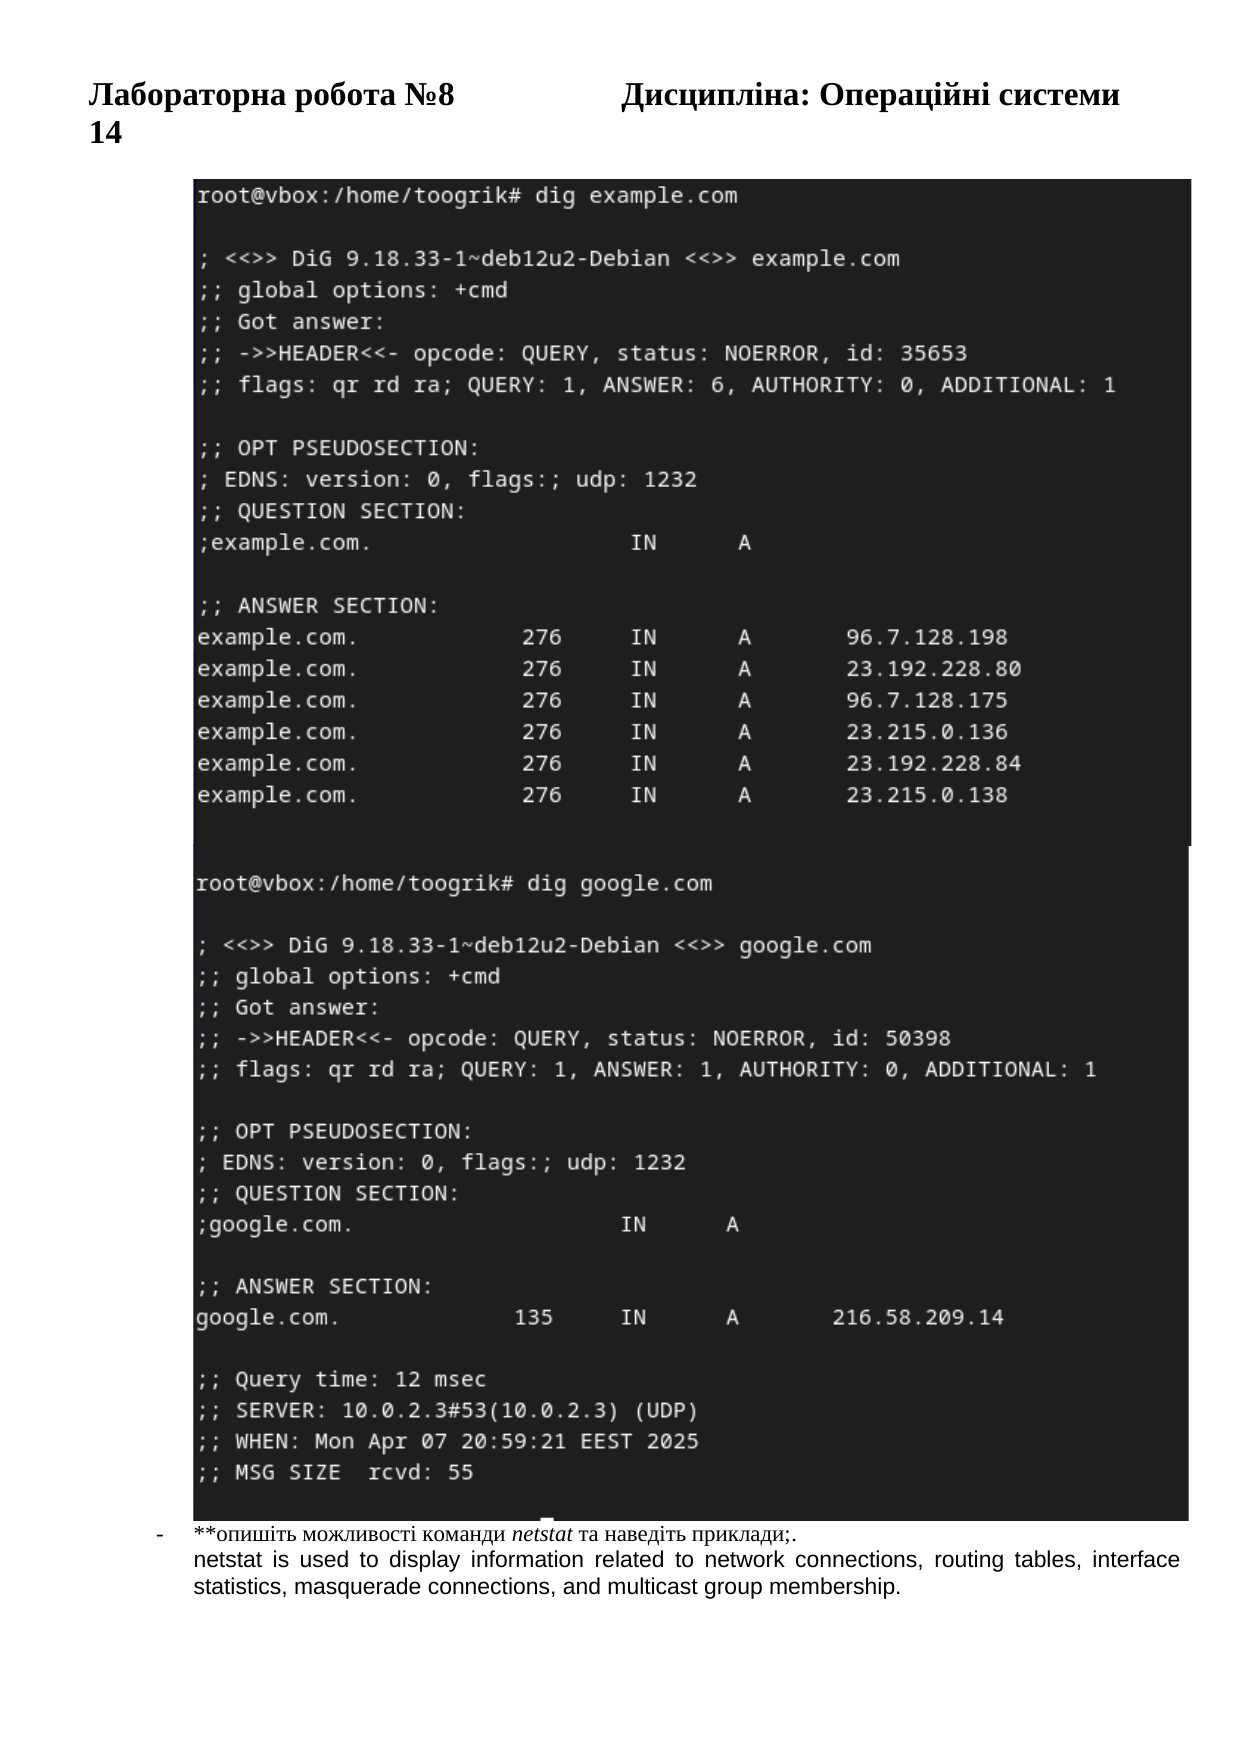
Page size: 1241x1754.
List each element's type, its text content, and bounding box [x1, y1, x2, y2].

text netstat is used to display information related to network connections, routing tables, interface statistics, masquerade connections, and multicast group membership. [193, 1546, 1181, 1599]
list **опишіть можливості команди netstat та наведіть приклади;. [156, 1520, 1181, 1546]
picture [193, 179, 1192, 1521]
